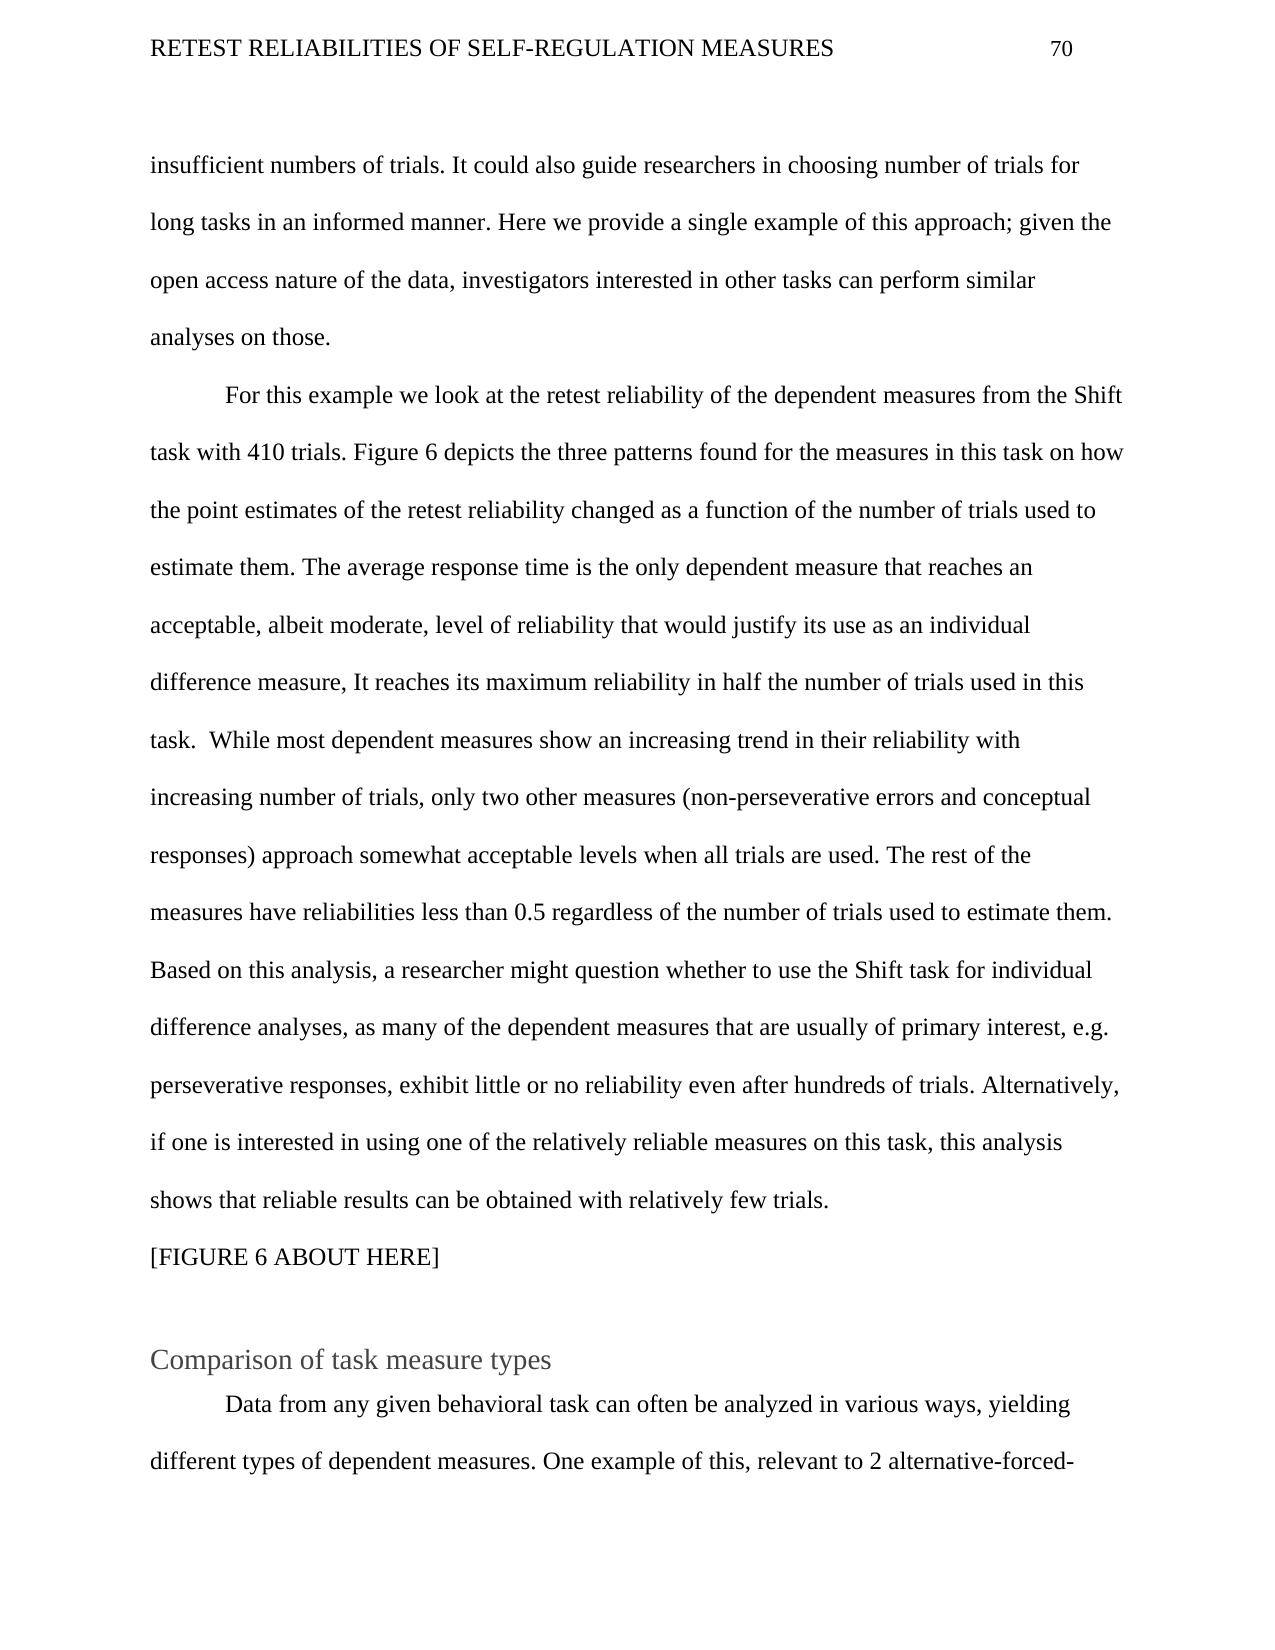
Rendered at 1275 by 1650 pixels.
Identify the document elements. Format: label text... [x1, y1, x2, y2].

subtitle Comparison of task measure types [150, 1342, 1125, 1375]
text [FIGURE 6 ABOUT HERE] [150, 1242, 1125, 1271]
text For this example we look at the retest reliability of the dependent measures from the Shift task with 410 trials. Figure 6 depicts the three patterns found for the measures in this task on how the point estimates of the retest reliability changed as a function of the number of trials used to estimate them. The average response time is the only dependent measure that reaches an acceptable, albeit moderate, level of reliability that would justify its use as an individual difference measure, It reaches its maximum reliability in half the number of trials used in this task. While most dependent measures show an increasing trend in their reliability with increasing number of trials, only two other measures (non-perseverative errors and conceptual responses) approach somewhat acceptable levels when all trials are used. The rest of the measures have reliabilities less than 0.5 regardless of the number of trials used to estimate them. Based on this analysis, a researcher might question whether to use the Shift task for individual difference analyses, as many of the dependent measures that are usually of primary interest, e.g. perseverative responses, exhibit little or no reliability even after hundreds of trials. Alternatively, if one is interested in using one of the relatively reliable measures on this task, this analysis shows that reliable results can be obtained with relatively few trials. [150, 380, 1125, 1214]
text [150, 1389, 1125, 1475]
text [150, 150, 1125, 351]
